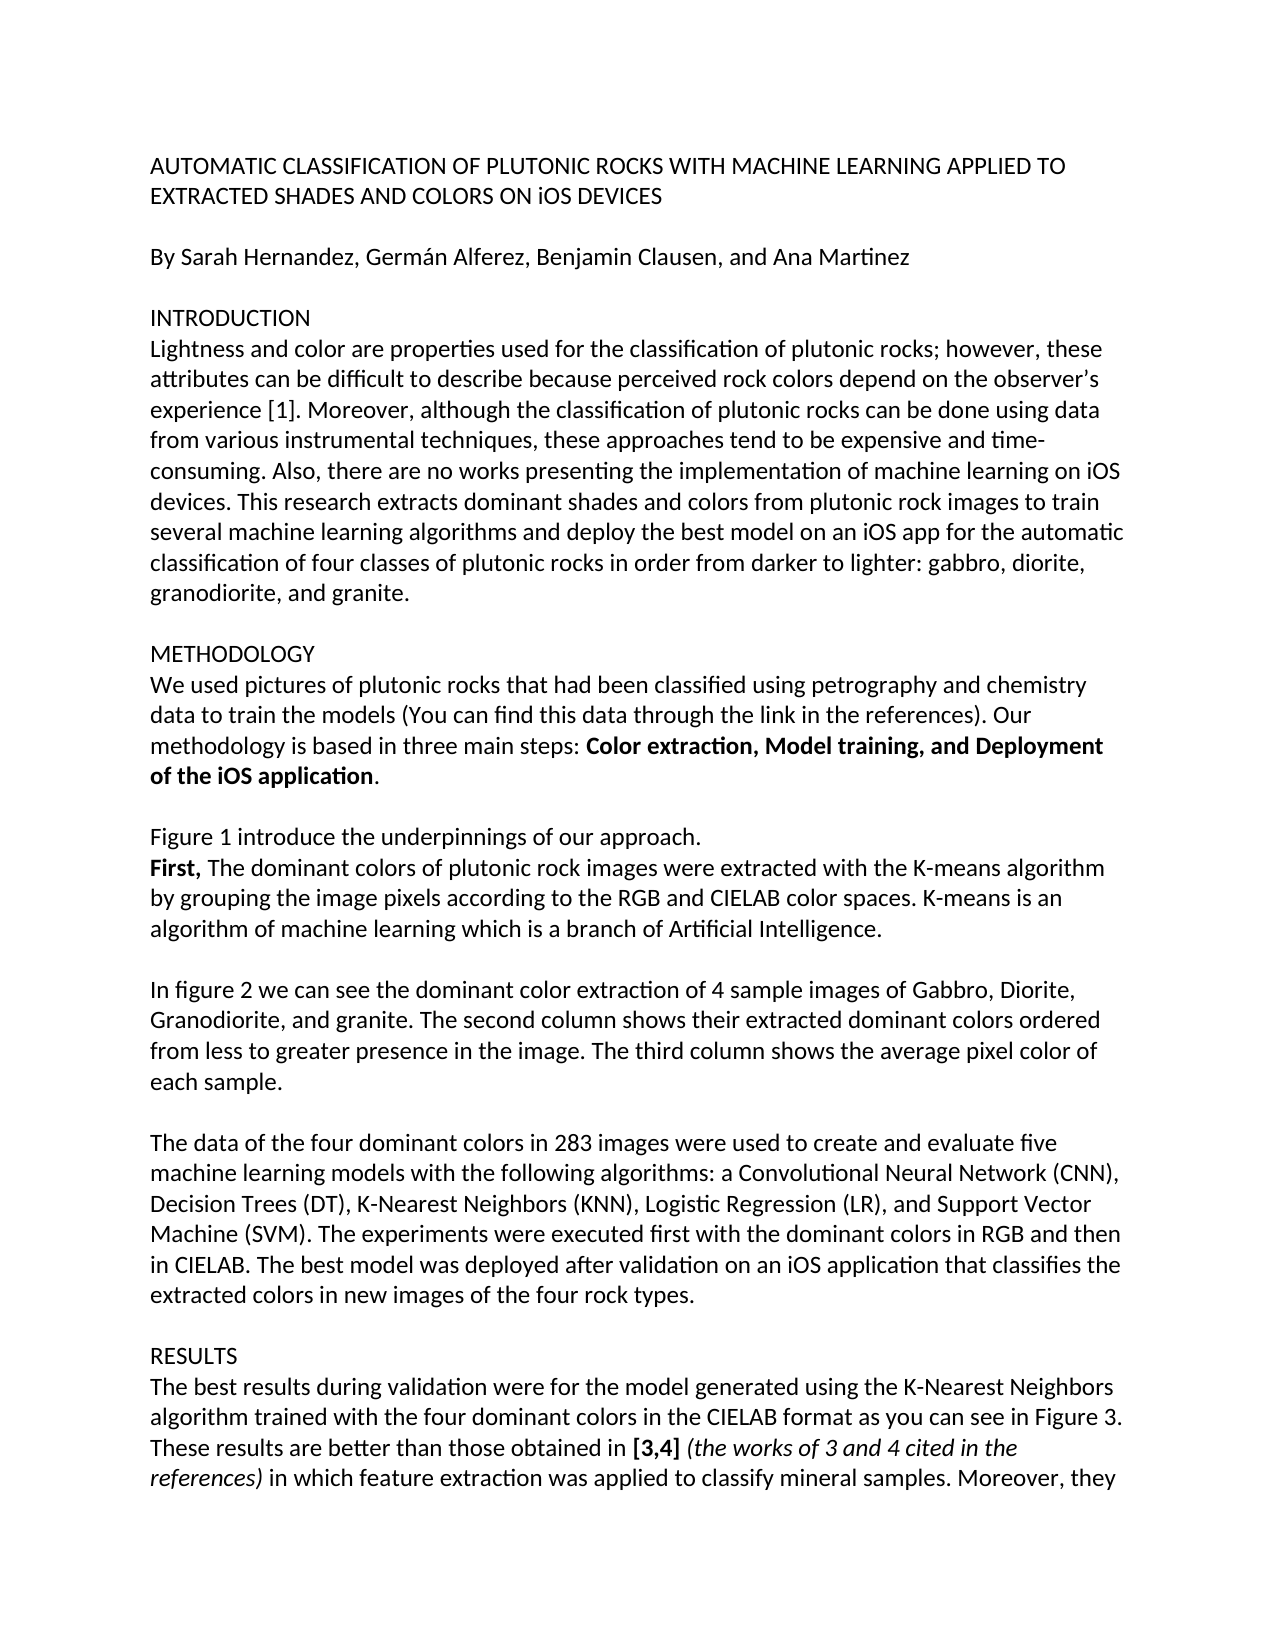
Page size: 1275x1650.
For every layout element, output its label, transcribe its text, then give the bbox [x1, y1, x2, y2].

text AUTOMATIC CLASSIFICATION OF PLUTONIC ROCKS WITH MACHINE LEARNING APPLIED TO EXTRACTED SHADES AND COLORS ON iOS DEVICES [150, 150, 1125, 211]
text INTRODUCTION [150, 303, 1125, 333]
text First, The dominant colors of plutonic rock images were extracted with the K-means algorithm by grouping the image pixels according to the RGB and CIELAB color spaces. K-means is an algorithm of machine learning which is a branch of Artificial Intelligence. [150, 852, 1125, 943]
text The data of the four dominant colors in 283 images were used to create and evaluate five machine learning models with the following algorithms: a Convolutional Neural Network (CNN), Decision Trees (DT), K-Nearest Neighbors (KNN), Logistic Regression (LR), and Support Vector Machine (SVM). The experiments were executed first with the dominant colors in RGB and then in CIELAB. The best model was deployed after validation on an iOS application that classifies the extracted colors in new images of the four rock types. [150, 1127, 1125, 1310]
text RESULTS [150, 1340, 1125, 1371]
text Figure 1 introduce the underpinnings of our approach. [150, 821, 1125, 852]
text By Sarah Hernandez, Germán Alferez, Benjamin Clausen, and Ana Martinez [150, 242, 1125, 272]
text In figure 2 we can see the dominant color extraction of 4 sample images of Gabbro, Diorite, Granodiorite, and granite. The second column shows their extracted dominant colors ordered from less to greater presence in the image. The third column shows the average pixel color of each sample. [150, 974, 1125, 1096]
text We used pictures of plutonic rocks that had been classified using petrography and chemistry data to train the models (You can find this data through the link in the references). Our methodology is based in three main steps: Color extraction, Model training, and Deployment of the iOS application. [150, 669, 1125, 791]
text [150, 1371, 1125, 1493]
text Lightness and color are properties used for the classification of plutonic rocks; however, these attributes can be difficult to describe because perceived rock colors depend on the observer’s experience [1]. Moreover, although the classification of plutonic rocks can be done using data from various instrumental techniques, these approaches tend to be expensive and time-consuming. Also, there are no works presenting the implementation of machine learning on iOS devices. This research extracts dominant shades and colors from plutonic rock images to train several machine learning algorithms and deploy the best model on an iOS app for the automatic classification of four classes of plutonic rocks in order from darker to lighter: gabbro, diorite, granodiorite, and granite. [150, 333, 1125, 608]
text METHODOLOGY [150, 638, 1125, 669]
